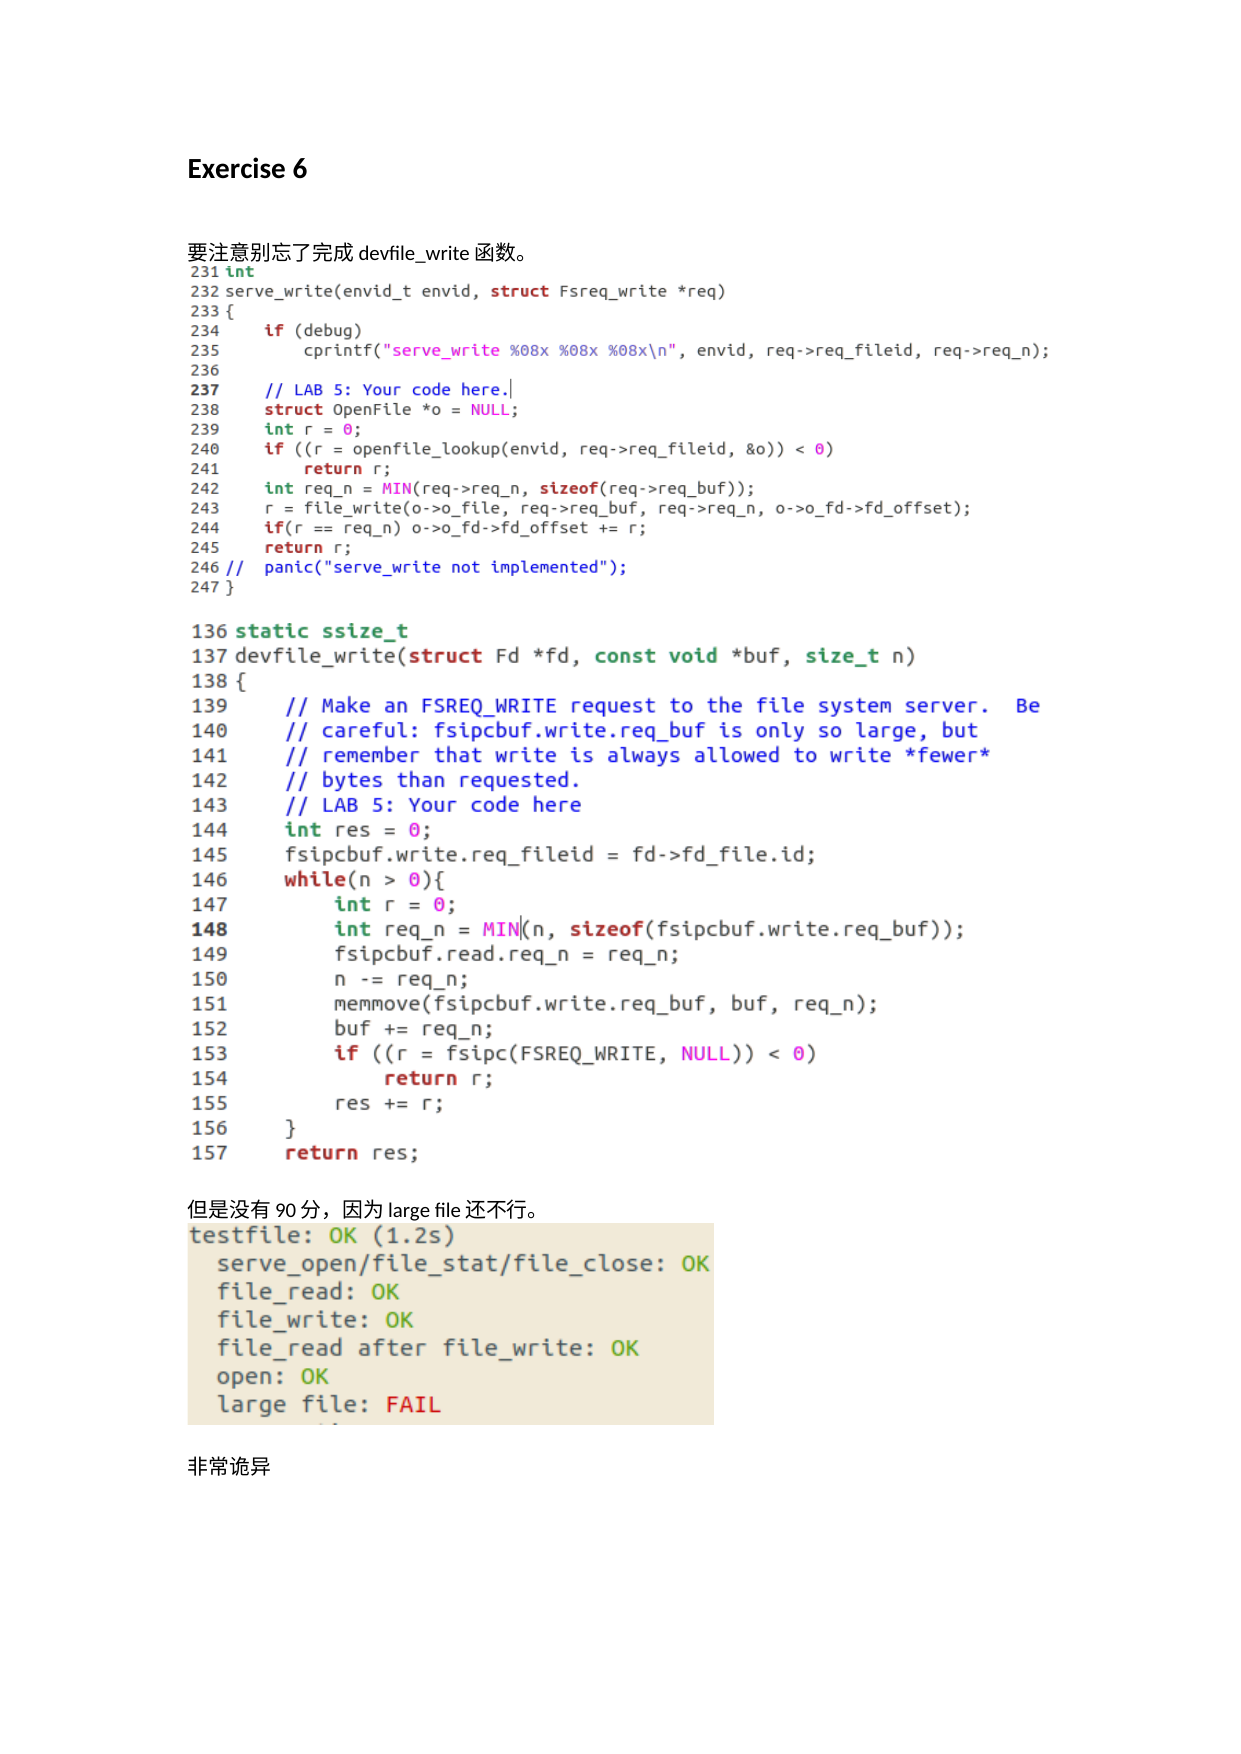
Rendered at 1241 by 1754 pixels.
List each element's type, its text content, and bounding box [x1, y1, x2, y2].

text 要注意别忘了完成devfile_write函数。 [187, 236, 1053, 266]
text 非常诡异 [187, 1450, 1053, 1481]
picture [187, 1223, 714, 1425]
picture [187, 623, 1052, 1168]
picture [187, 266, 1053, 599]
text 但是没有90分，因为large file还不行。 [187, 1193, 1053, 1223]
subtitle Exercise 6 [187, 150, 1053, 186]
